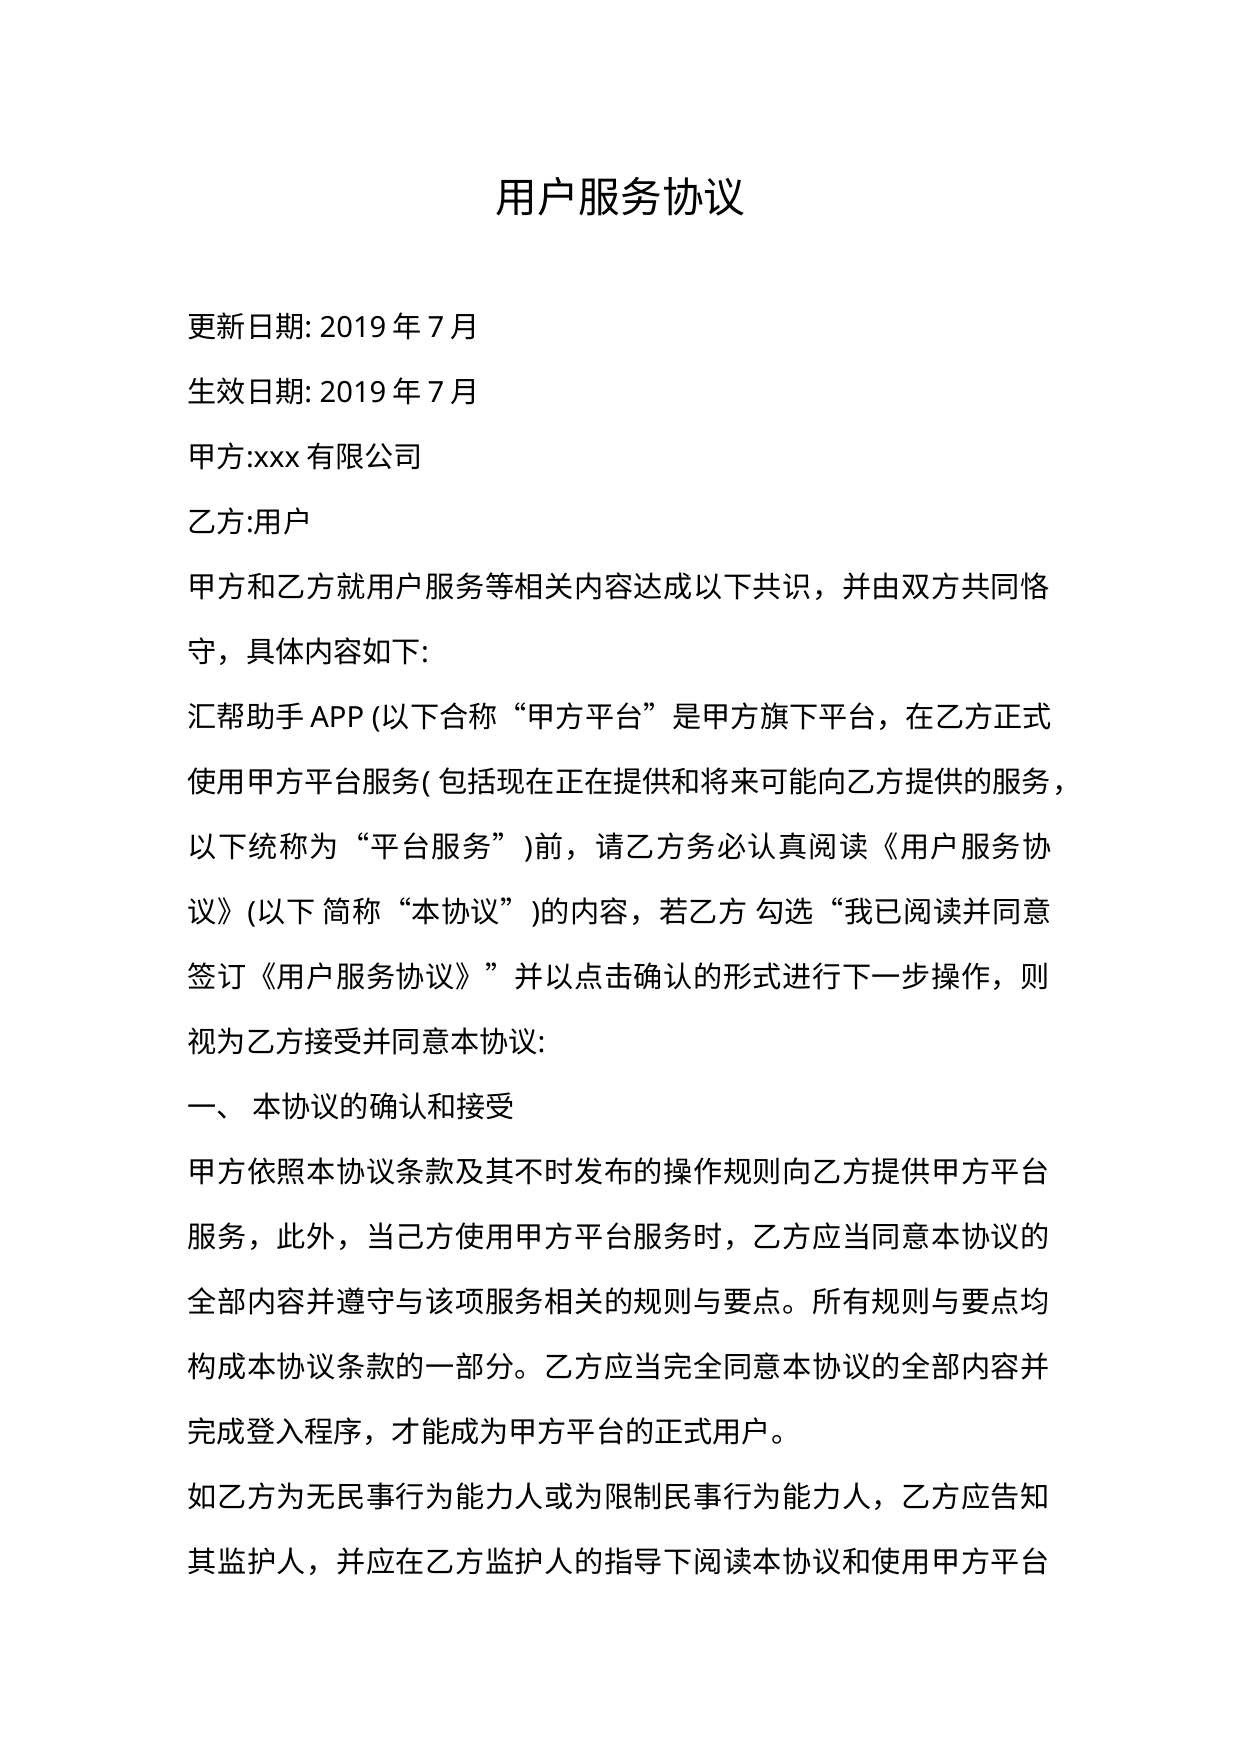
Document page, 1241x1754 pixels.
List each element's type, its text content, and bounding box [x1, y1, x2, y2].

text 一、 本协议的确认和接受 [187, 1072, 1053, 1137]
text 更新日期: 2019年7月 [187, 292, 1053, 357]
text 生效日期: 2019年7月 [187, 357, 1053, 422]
text 乙方:用户 [187, 487, 1053, 552]
text 用户服务协议 [187, 162, 1053, 227]
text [187, 1462, 1053, 1592]
text 甲方和乙方就用户服务等相关内容达成以下共识，并由双方共同恪守，具体内容如下: [187, 552, 1053, 682]
text 甲方依照本协议条款及其不时发布的操作规则向乙方提供甲方平台服务，此外，当己方使用甲方平台服务时，乙方应当同意本协议的全部内容并遵守与该项服务相关的规则与要点。所有规则与要点均构成本协议条款的一部分。乙方应当完全同意本协议的全部内容并完成登入程序，才能成为甲方平台的正式用户。 [187, 1137, 1053, 1462]
text 甲方:xxx有限公司 [187, 422, 1053, 487]
text 汇帮助手APP (以下合称“甲方平台”是甲方旗下平台，在乙方正式使用甲方平台服务( 包括现在正在提供和将来可能向乙方提供的服务，以下统称为“平台服务”)前，请乙方务必认真阅读《用户服务协议》(以下 简称“本协议”)的内容，若乙方 勾选“我已阅读并同意签订《用户服务协议》”并以点击确认的形式进行下一步操作，则视为乙方接受并同意本协议: [187, 682, 1053, 1072]
